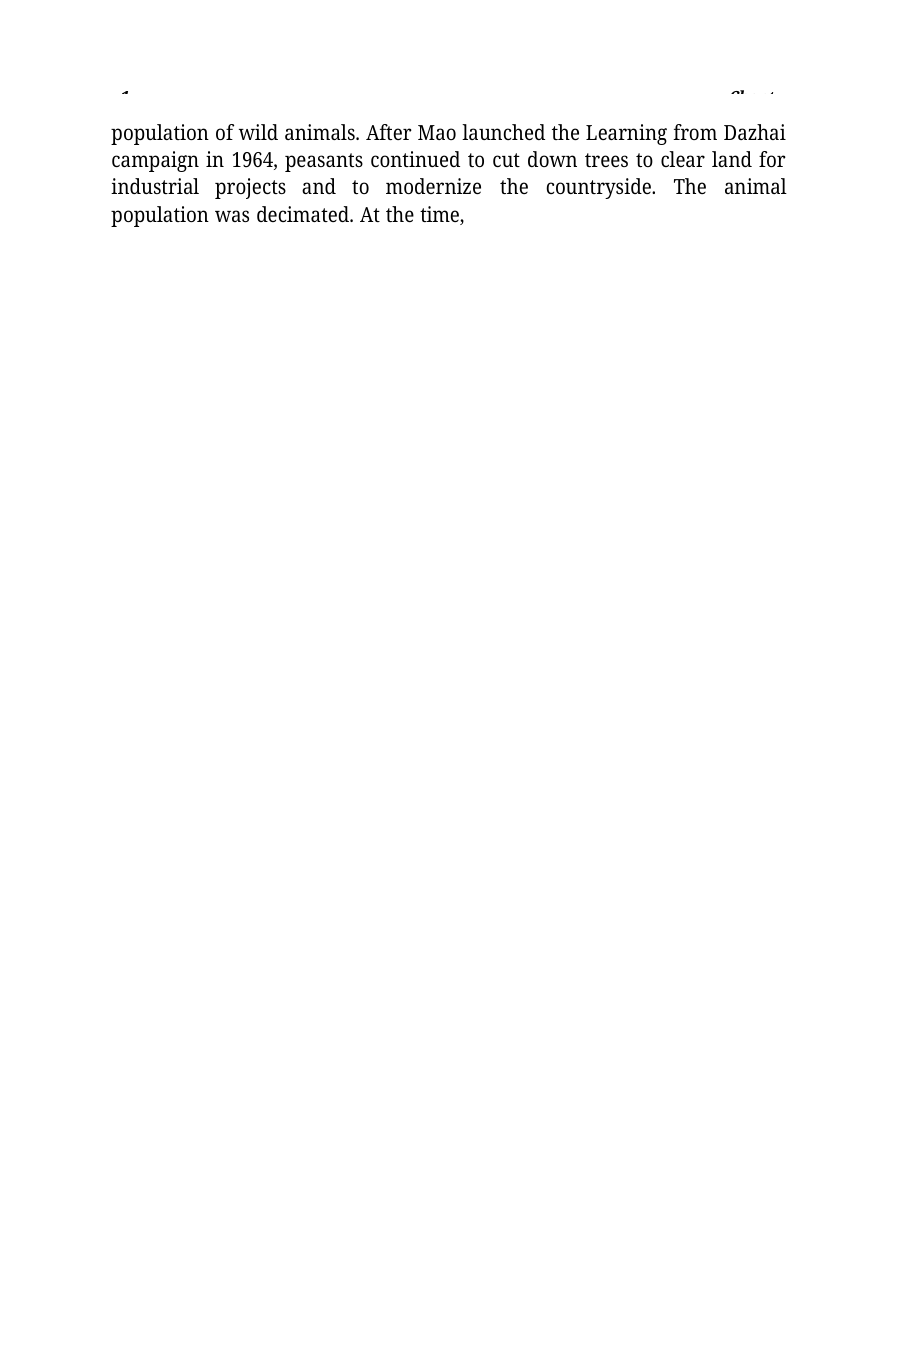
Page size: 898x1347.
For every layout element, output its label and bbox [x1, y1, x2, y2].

text [111, 119, 787, 228]
